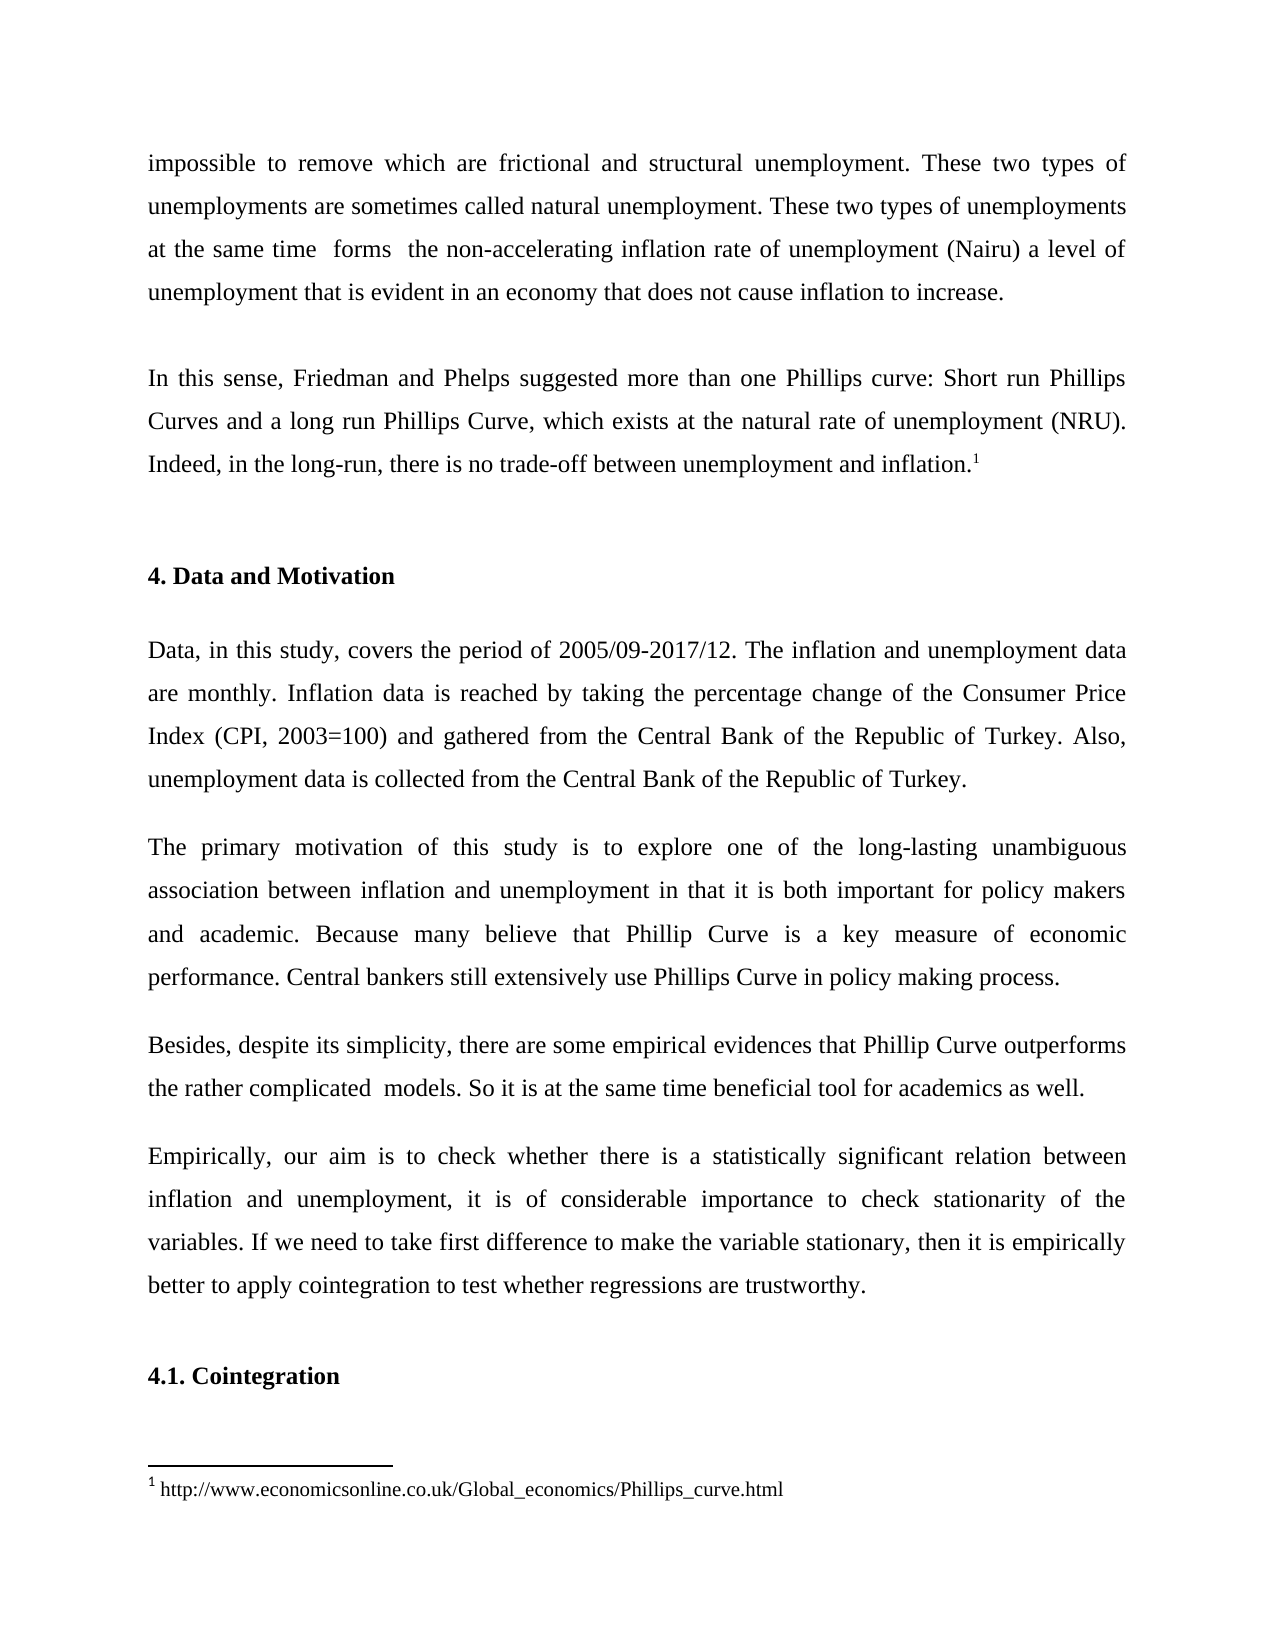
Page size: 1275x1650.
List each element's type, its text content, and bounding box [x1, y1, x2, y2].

subtitle 4. Data and Motivation [148, 561, 1127, 589]
text Data, in this study, covers the period of 2005/09-2017/12. The inflation and unemployment data are monthly. Inflation data is reached by taking the percentage change of the Consumer Price Index (CPI, 2003=100) and gathered from the Central Bank of the Republic of Turkey. Also, unemployment data is collected from the Central Bank of the Republic of Turkey. [148, 635, 1127, 793]
text Empirically, our aim is to check whether there is a statistically significant relation between inflation and unemployment, it is of considerable importance to check stationarity of the variables. If we need to take first difference to make the variable stationary, then it is empirically better to apply cointegration to test whether regressions are trustworthy. [148, 1141, 1127, 1299]
text Besides, despite its simplicity, there are some empirical evidences that Phillip Curve outperforms the rather complicated models. So it is at the same time beneficial tool for academics as well. [148, 1030, 1127, 1102]
subtitle 4.1. Cointegration [148, 1361, 1127, 1390]
text In this sense, Friedman and Phelps suggested more than one Phillips curve: Short run Phillips Curves and a long run Phillips Curve, which exists at the natural rate of unemployment (NRU). Indeed, in the long-run, there is no trade-off between unemployment and inflation. [148, 363, 1127, 478]
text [148, 148, 1127, 306]
text The primary motivation of this study is to explore one of the long-lasting unambiguous association between inflation and unemployment in that it is both important for policy makers and academic. Because many believe that Phillip Curve is a key measure of economic performance. Central bankers still extensively use Phillips Curve in policy making process. [148, 832, 1127, 991]
